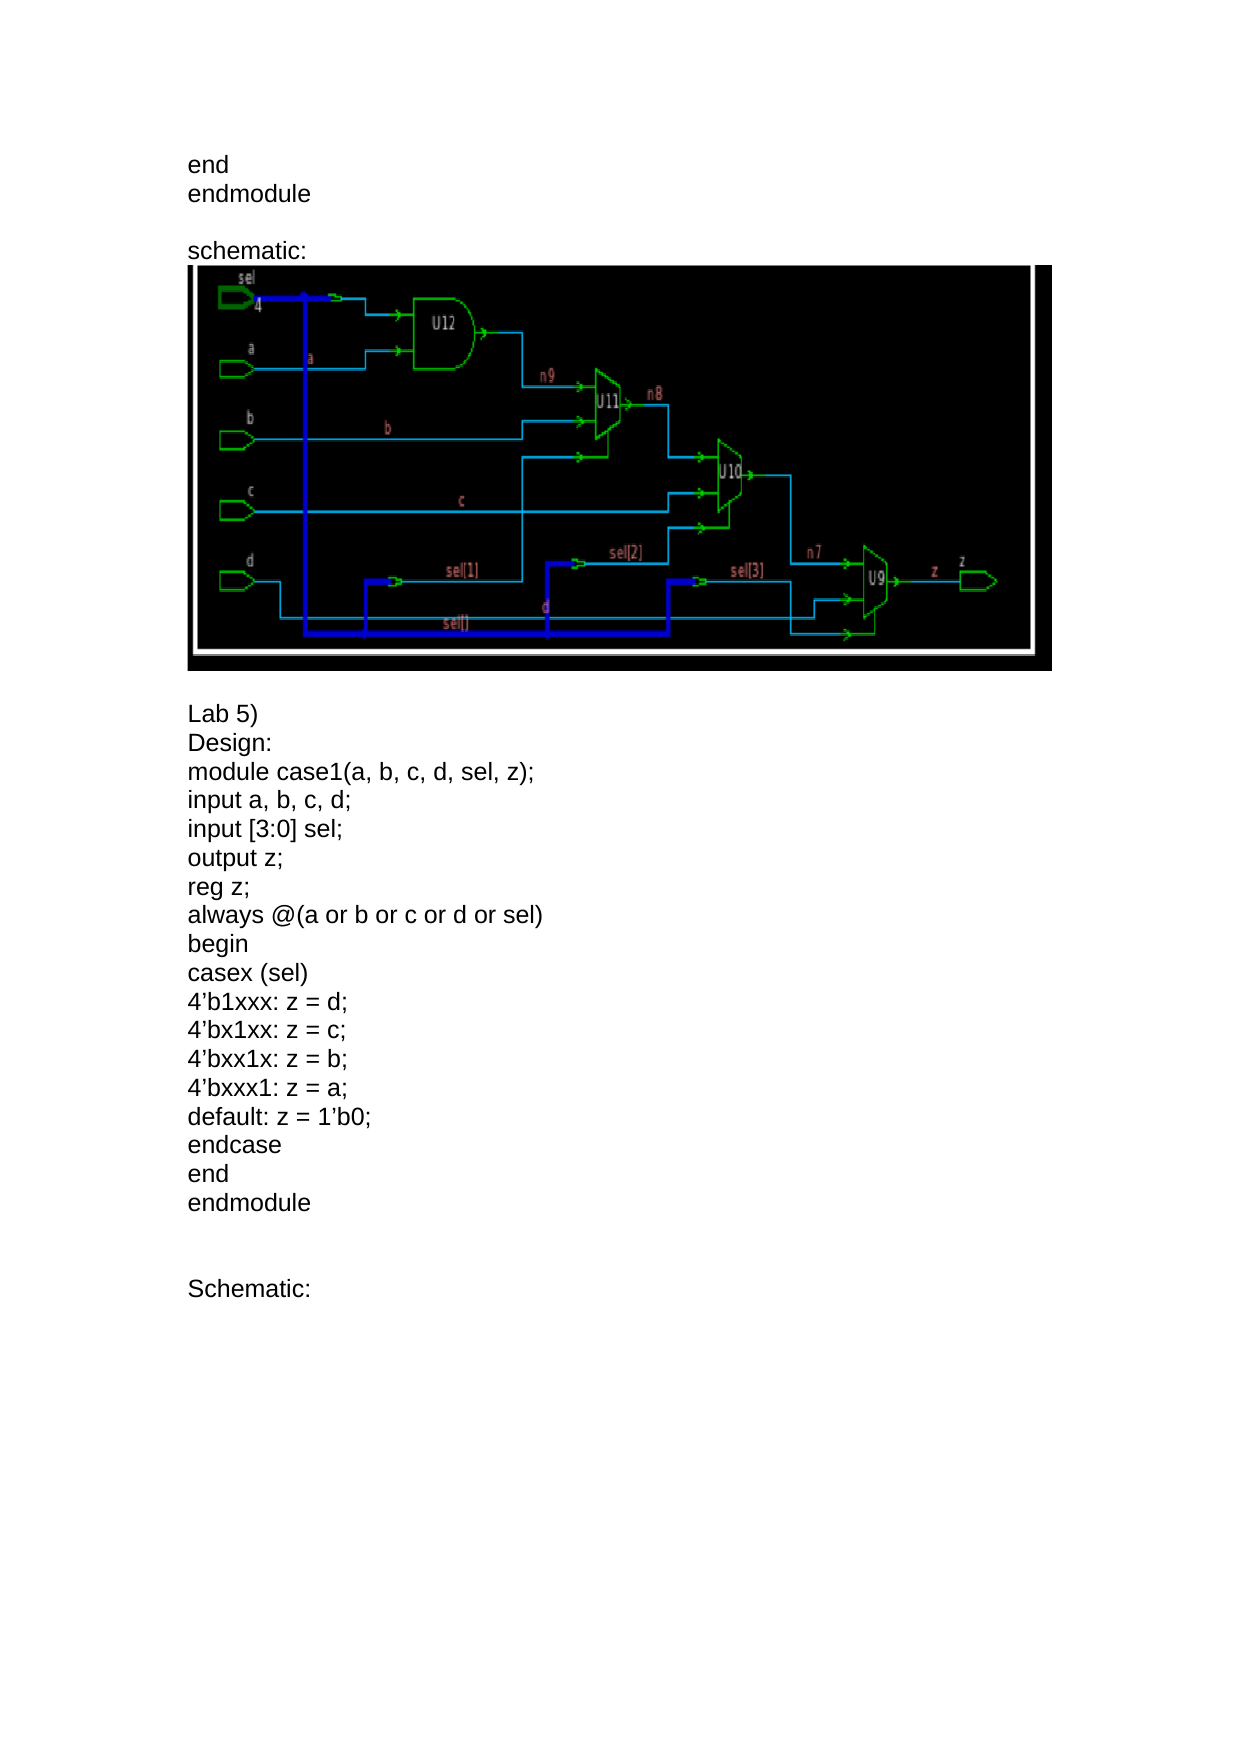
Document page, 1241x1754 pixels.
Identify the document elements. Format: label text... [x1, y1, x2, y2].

text Design: [187, 728, 1053, 757]
text Lab 5) [187, 699, 1053, 728]
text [187, 150, 1053, 207]
text Schematic: [187, 1274, 1053, 1303]
picture [187, 265, 1052, 671]
text module case1(a, b, c, d, sel, z); input a, b, c, d; input [3:0] sel; output z; reg z; always @(a or b or c or d or sel) begin casex (sel) 4’b1xxx: z = d; 4’bx1xx: z = c; 4’bxx1x: z = b; 4’bxxx1: z = a; default: z = 1’b0; endcase end endmodule [187, 757, 1053, 1217]
text schematic: [187, 236, 1053, 265]
